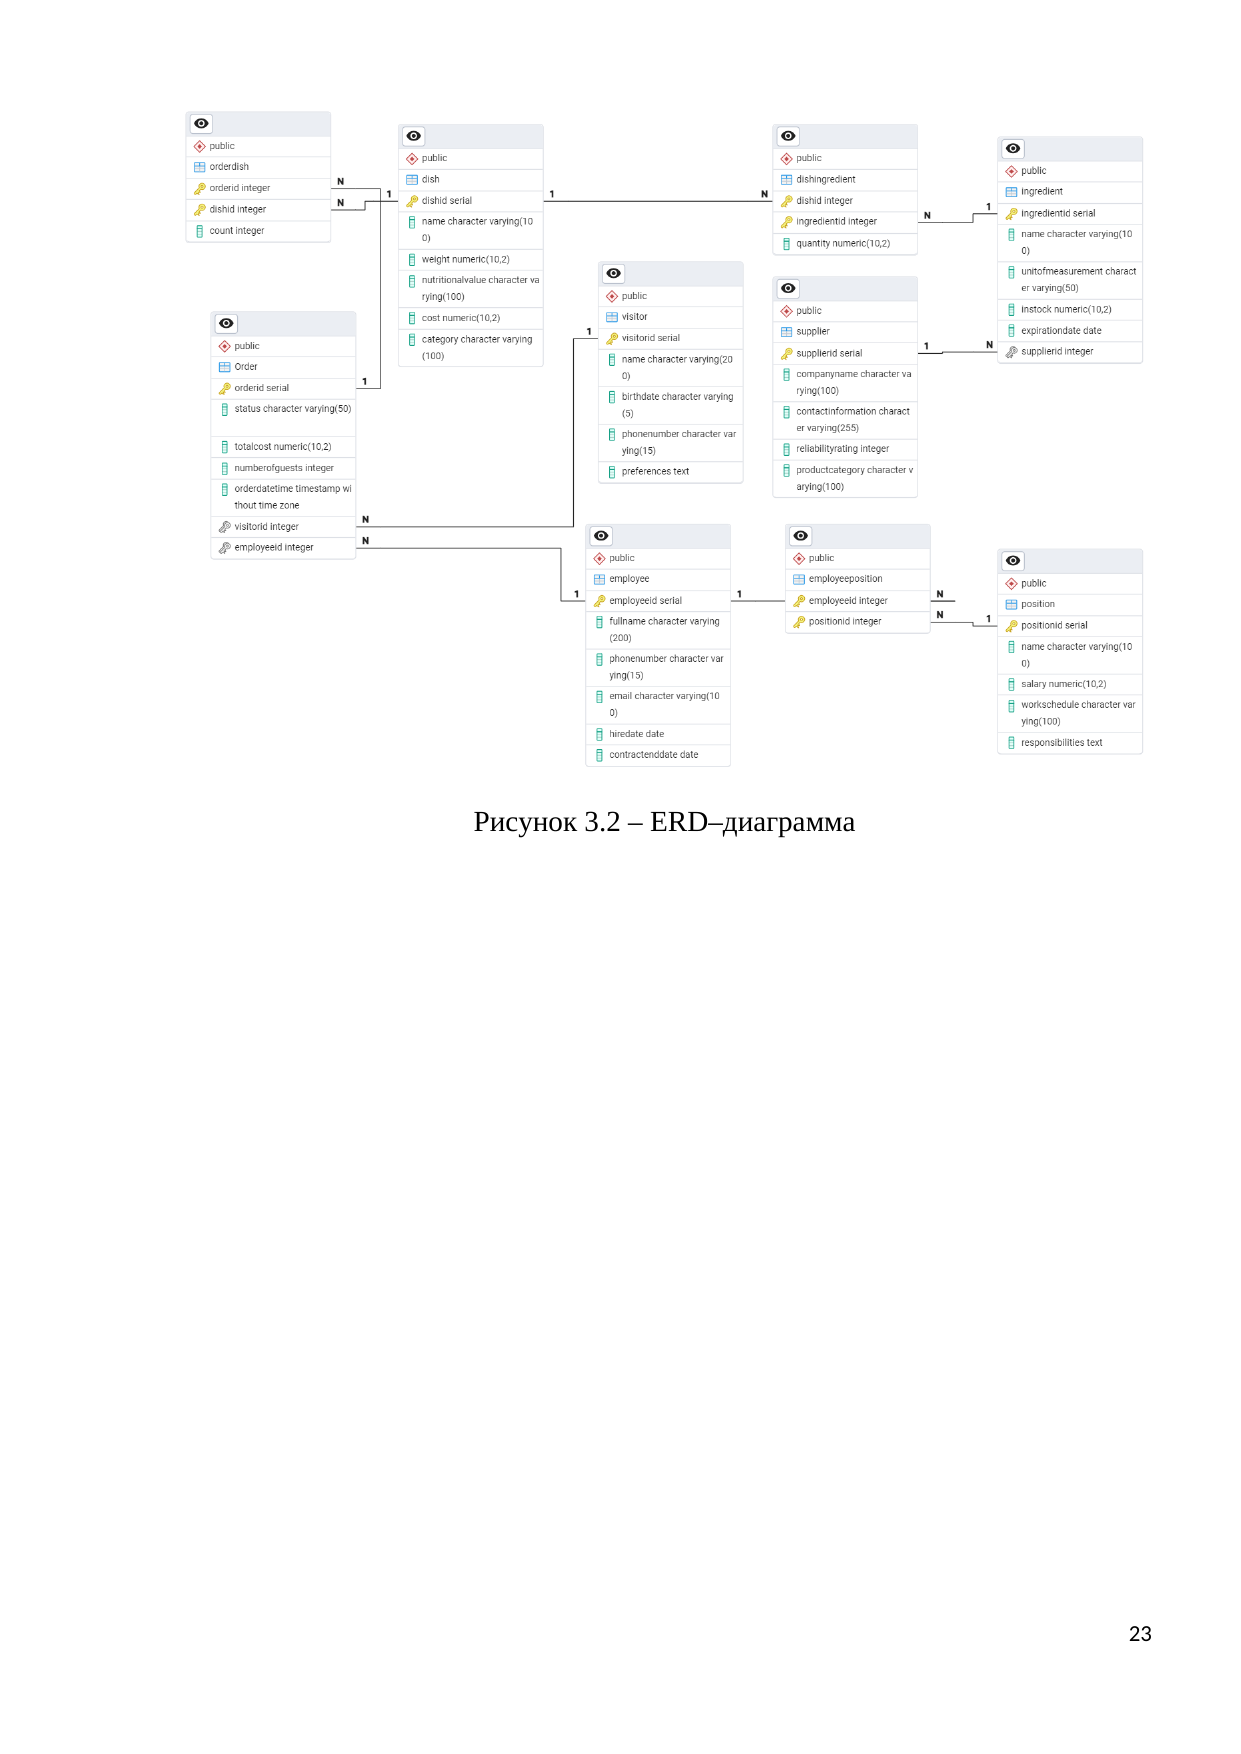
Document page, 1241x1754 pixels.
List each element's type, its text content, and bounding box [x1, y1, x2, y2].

picture [177, 103, 1152, 771]
text Рисунок 3.2 – ERD–диаграмма [177, 804, 1152, 837]
